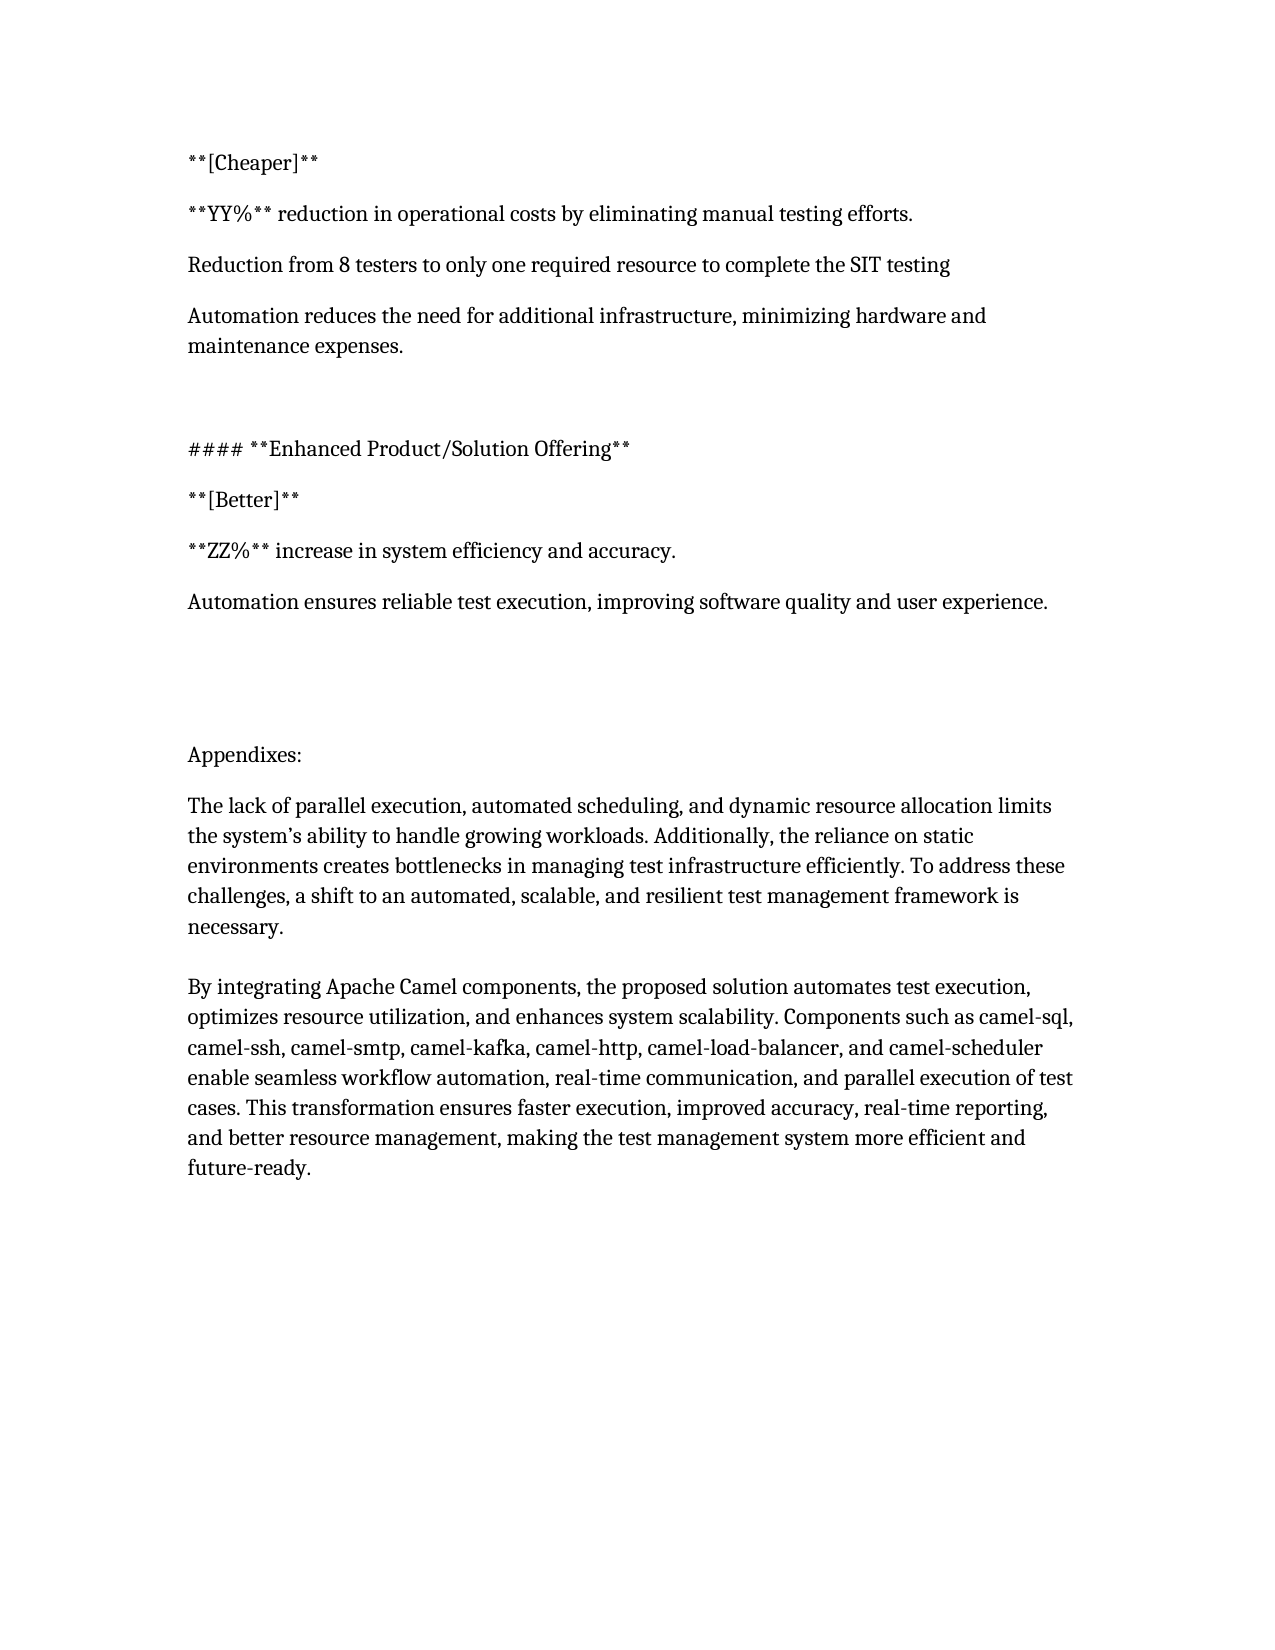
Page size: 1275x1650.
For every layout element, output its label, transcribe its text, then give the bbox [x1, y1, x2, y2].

text **ZZ%** increase in system efficiency and accuracy. [187, 537, 1087, 564]
text #### **Enhanced Product/Solution Offering** [187, 435, 1087, 462]
text The lack of parallel execution, automated scheduling, and dynamic resource allocation limits the system’s ability to handle growing workloads. Additionally, the reliance on static environments creates bottlenecks in managing test infrastructure efficiently. To address these challenges, a shift to an automated, scalable, and resilient test management framework is necessary. By integrating Apache Camel components, the proposed solution automates test execution, optimizes resource utilization, and enhances system scalability. Components such as camel-sql, camel-ssh, camel-smtp, camel-kafka, camel-http, camel-load-balancer, and camel-scheduler enable seamless workflow automation, real-time communication, and parallel execution of test cases. This transformation ensures faster execution, improved accuracy, real-time reporting, and better resource management, making the test management system more efficient and future-ready. [187, 793, 1087, 1182]
text **YY%** reduction in operational costs by eliminating manual testing efforts. [187, 201, 1087, 227]
text Automation ensures reliable test execution, improving software quality and user experience. [187, 588, 1087, 615]
text Appendixes: [187, 742, 1087, 768]
text **[Cheaper]** [187, 150, 1087, 176]
text **[Better]** [187, 486, 1087, 513]
text Automation reduces the need for additional infrastructure, minimizing hardware and maintenance expenses. [187, 303, 1087, 360]
text Reduction from 8 testers to only one required resource to complete the SIT testing [187, 252, 1087, 278]
